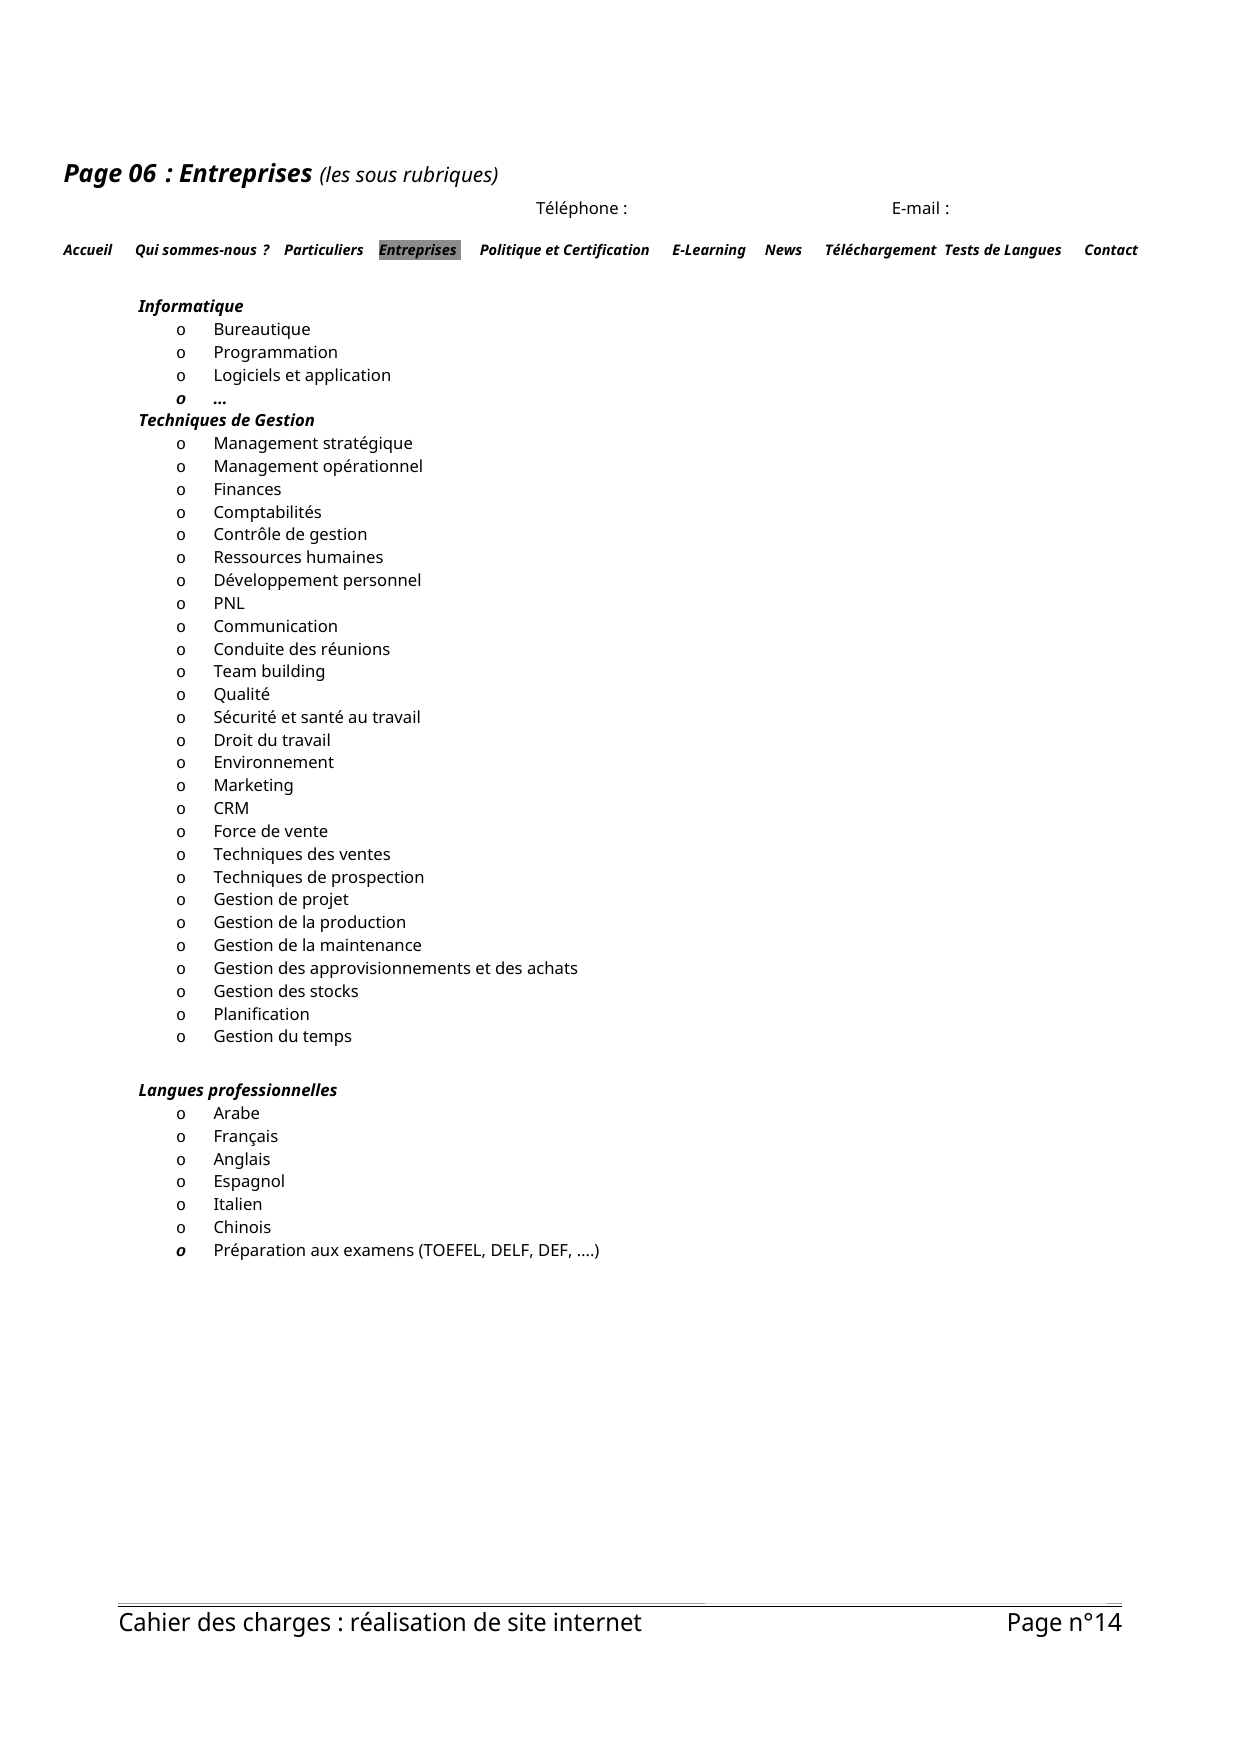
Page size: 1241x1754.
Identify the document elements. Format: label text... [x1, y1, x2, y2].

table_cell Page 06 : Entreprises (les sous rubriques) [56, 110, 1178, 1338]
